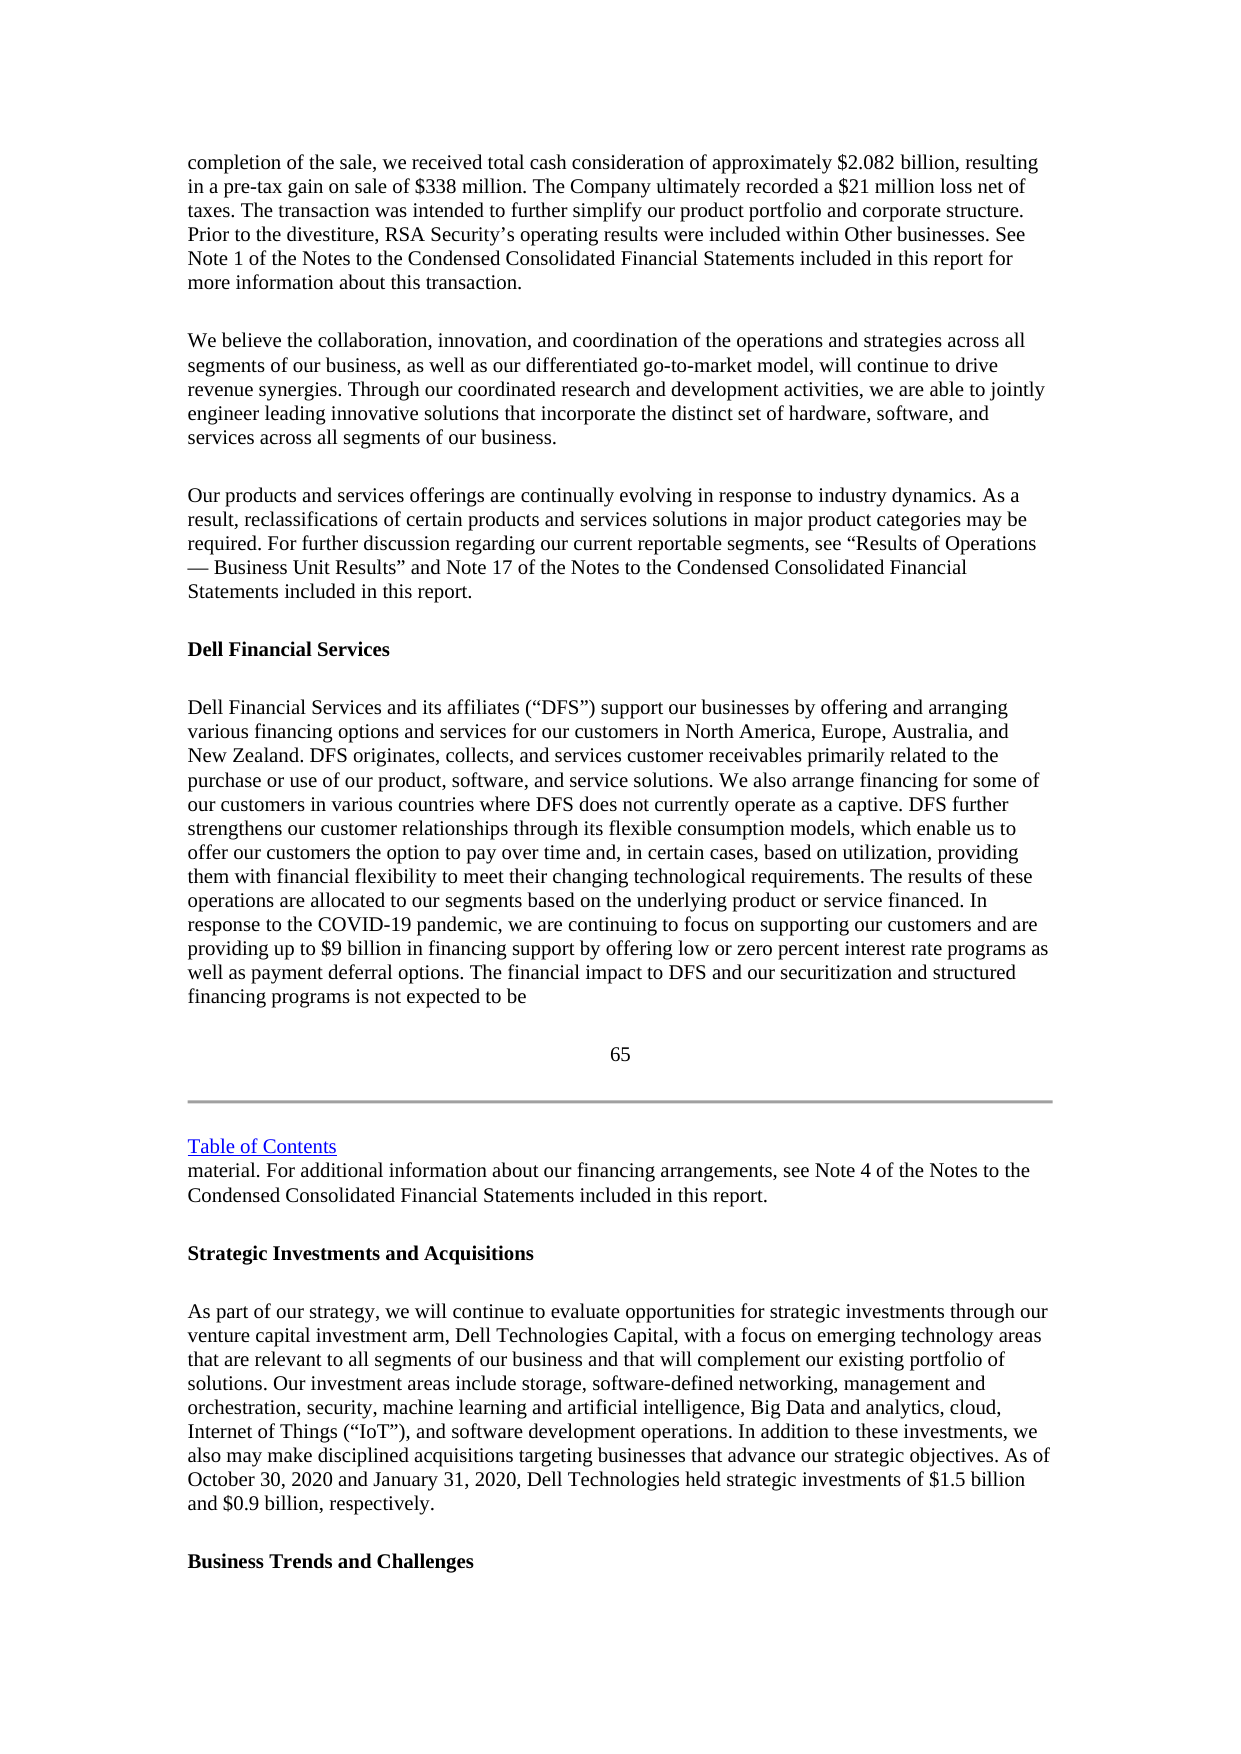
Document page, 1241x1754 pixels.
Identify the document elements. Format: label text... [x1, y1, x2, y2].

text Our products and services offerings are continually evolving in response to industry dynamics. As a result, reclassifications of certain products and services solutions in major product categories may be required. For further discussion regarding our current reportable segments, see “Results of Operations — Business Unit Results” and Note 17 of the Notes to the Condensed Consolidated Financial Statements included in this report. [187, 483, 1053, 603]
text 65 [187, 1042, 1053, 1066]
text As part of our strategy, we will continue to evaluate opportunities for strategic investments through our venture capital investment arm, Dell Technologies Capital, with a focus on emerging technology areas that are relevant to all segments of our business and that will complement our existing portfolio of solutions. Our investment areas include storage, software-defined networking, management and orchestration, security, machine learning and artificial intelligence, Big Data and analytics, cloud, Internet of Things (“IoT”), and software development operations. In addition to these investments, we also may make disciplined acquisitions targeting businesses that advance our strategic objectives. As of October 30, 2020 and January 31, 2020, Dell Technologies held strategic investments of $1.5 billion and $0.9 billion, respectively. [187, 1299, 1053, 1515]
text material. For additional information about our financing arrangements, see Note 4 of the Notes to the Condensed Consolidated Financial Statements included in this report. [187, 1158, 1053, 1207]
text Business Trends and Challenges [187, 1549, 1053, 1573]
text Strategic Investments and Acquisitions [187, 1241, 1053, 1265]
text Dell Financial Services and its affiliates (“DFS”) support our businesses by offering and arranging various financing options and services for our customers in North America, Europe, Australia, and New Zealand. DFS originates, collects, and services customer receivables primarily related to the purchase or use of our product, software, and service solutions. We also arrange financing for some of our customers in various countries where DFS does not currently operate as a captive. DFS further strengthens our customer relationships through its flexible consumption models, which enable us to offer our customers the option to pay over time and, in certain cases, based on utilization, providing them with financial flexibility to meet their changing technological requirements. The results of these operations are allocated to our segments based on the underlying product or service financed. In response to the COVID-19 pandemic, we are continuing to focus on supporting our customers and are providing up to $9 billion in financing support by offering low or zero percent interest rate programs as well as payment deferral options. The financial impact to DFS and our securitization and structured financing programs is not expected to be [187, 695, 1053, 1008]
text Table of Contents [187, 1134, 1053, 1158]
text We believe the collaboration, innovation, and coordination of the operations and strategies across all segments of our business, as well as our differentiated go-to-market model, will continue to drive revenue synergies. Through our coordinated research and development activities, we are able to jointly engineer leading innovative solutions that incorporate the distinct set of hardware, software, and services across all segments of our business. [187, 328, 1053, 449]
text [187, 150, 1053, 294]
text Dell Financial Services [187, 637, 1053, 661]
